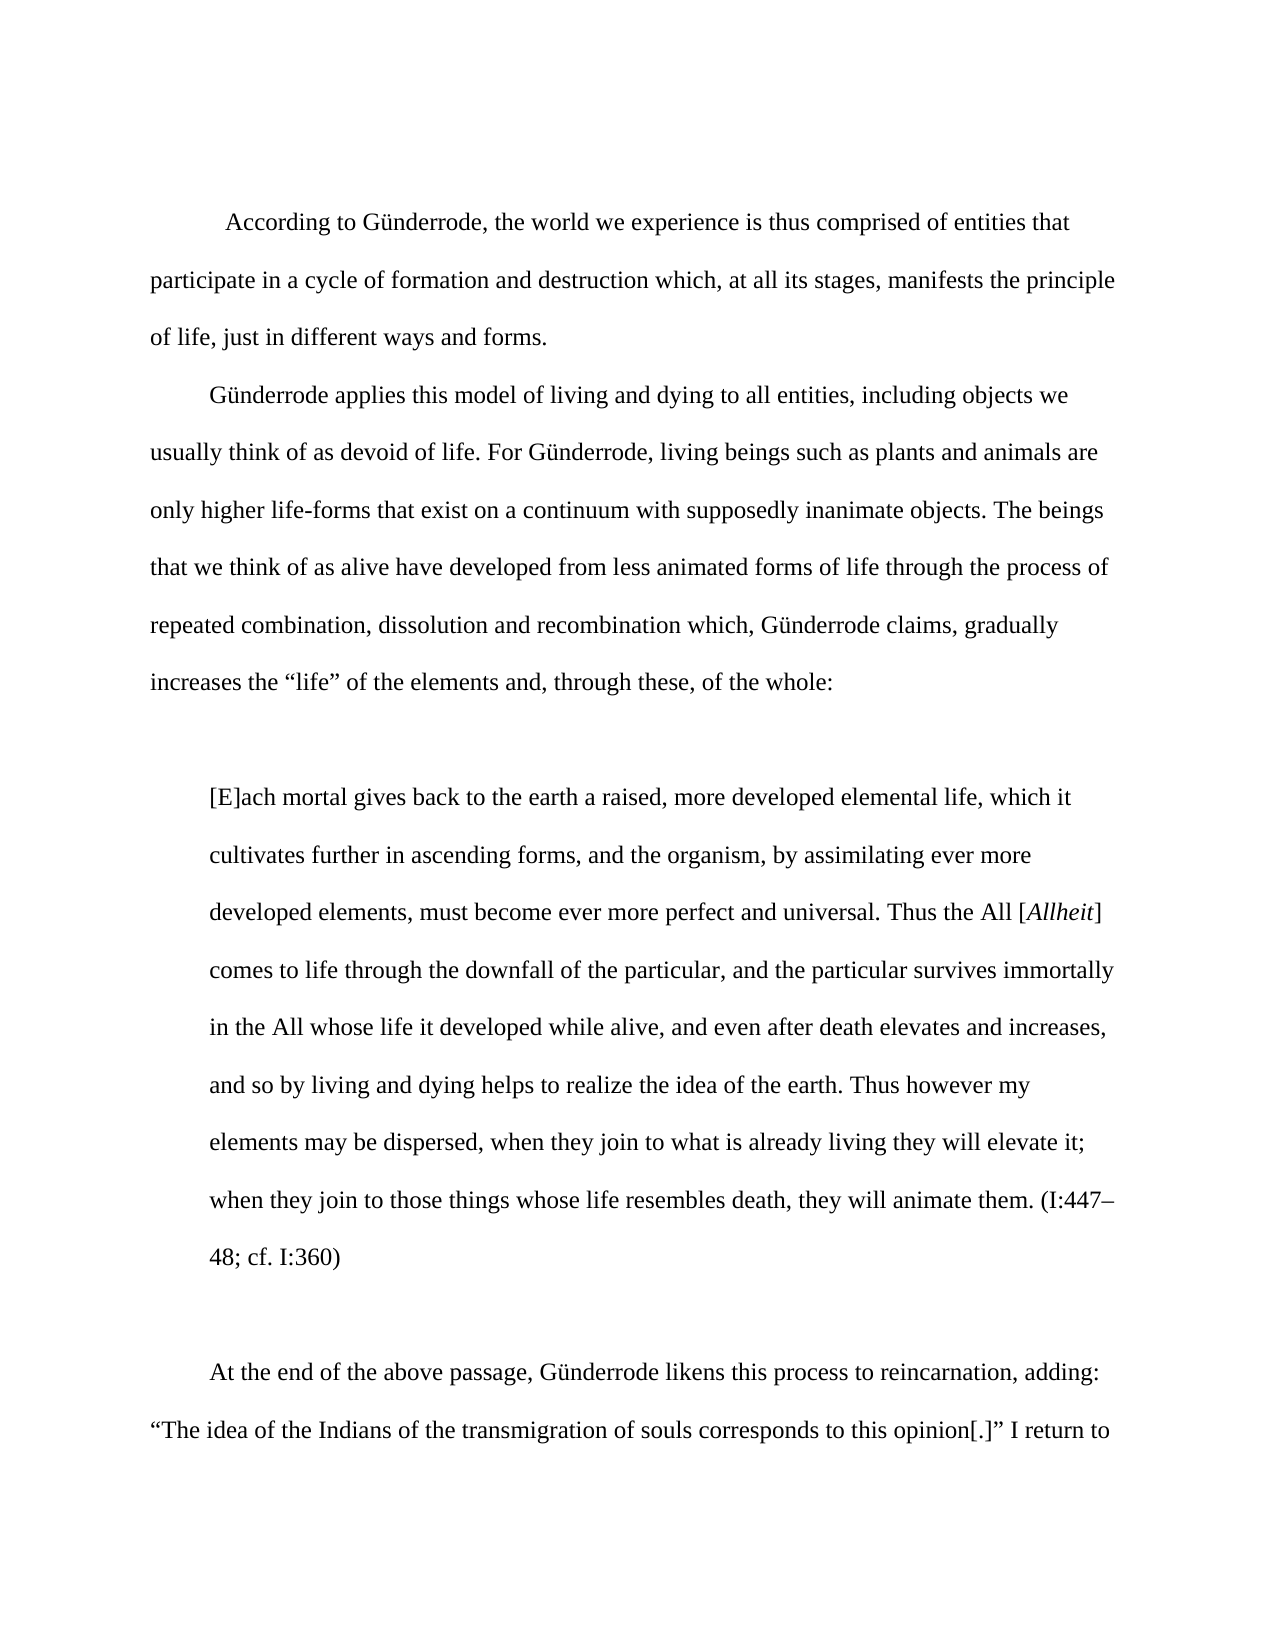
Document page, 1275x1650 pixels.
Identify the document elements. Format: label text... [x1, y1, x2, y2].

text [E]ach mortal gives back to the earth a raised, more developed elemental life, which it cultivates further in ascending forms, and the organism, by assimilating ever more developed elements, must become ever more perfect and universal. Thus the All [Allheit] comes to life through the downfall of the particular, and the particular survives immortally in the All whose life it developed while alive, and even after death elevates and increases, and so by living and dying helps to realize the idea of the earth. Thus however my elements may be dispersed, when they join to what is already living they will elevate it; when they join to those things whose life resembles death, they will animate them. (I:447–48; cf. I:360) [209, 782, 1125, 1271]
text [150, 1357, 1125, 1444]
text According to Günderrode, the world we experience is thus comprised of entities that participate in a cycle of formation and destruction which, at all its stages, manifests the principle of life, just in different ways and forms. [150, 207, 1125, 351]
text Günderrode applies this model of living and dying to all entities, including objects we usually think of as devoid of life. For Günderrode, living beings such as plants and animals are only higher life-forms that exist on a continuum with supposedly inanimate objects. The beings that we think of as alive have developed from less animated forms of life through the process of repeated combination, dissolution and recombination which, Günderrode claims, gradually increases the “life” of the elements and, through these, of the whole: [150, 380, 1125, 696]
